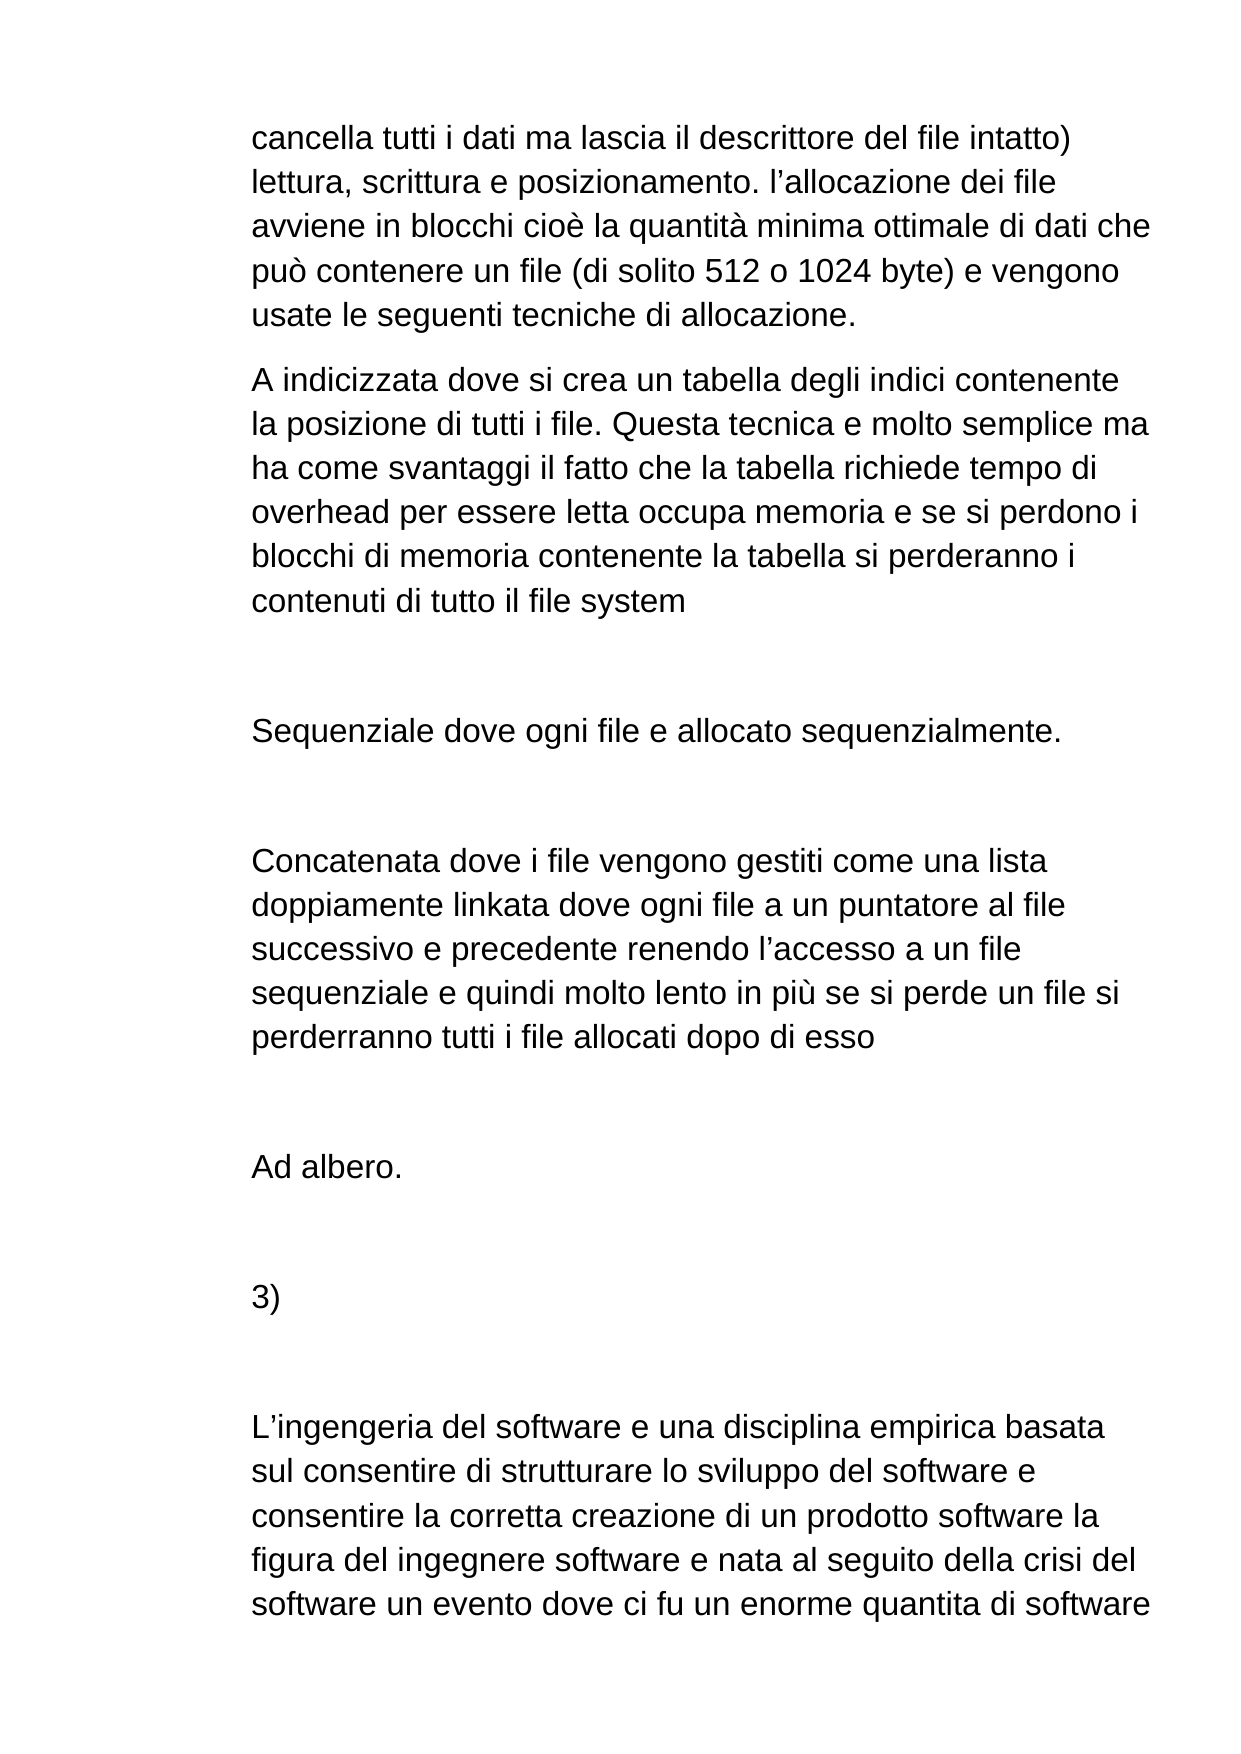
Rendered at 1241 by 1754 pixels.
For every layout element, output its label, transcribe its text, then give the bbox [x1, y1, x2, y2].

text A indicizzata dove si crea un tabella degli indici contenente la posizione di tutti i file. Questa tecnica e molto semplice ma ha come svantaggi il fatto che la tabella richiede tempo di overhead per essere letta occupa memoria e se si perdono i blocchi di memoria contenente la tabella si perderanno i contenuti di tutto il file system [251, 360, 1152, 619]
text Sequenziale dove ogni file e allocato sequenzialmente. [251, 711, 1152, 749]
text Concatenata dove i file vengono gestiti come una lista doppiamente linkata dove ogni file a un puntatore al file successivo e precedente renendo l’accesso a un file sequenziale e quindi molto lento in più se si perde un file si perderranno tutti i file allocati dopo di esso [251, 841, 1152, 1056]
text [251, 1407, 1152, 1622]
text Ad albero. [251, 1147, 1152, 1186]
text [251, 118, 1152, 333]
text 3) [251, 1277, 1152, 1316]
